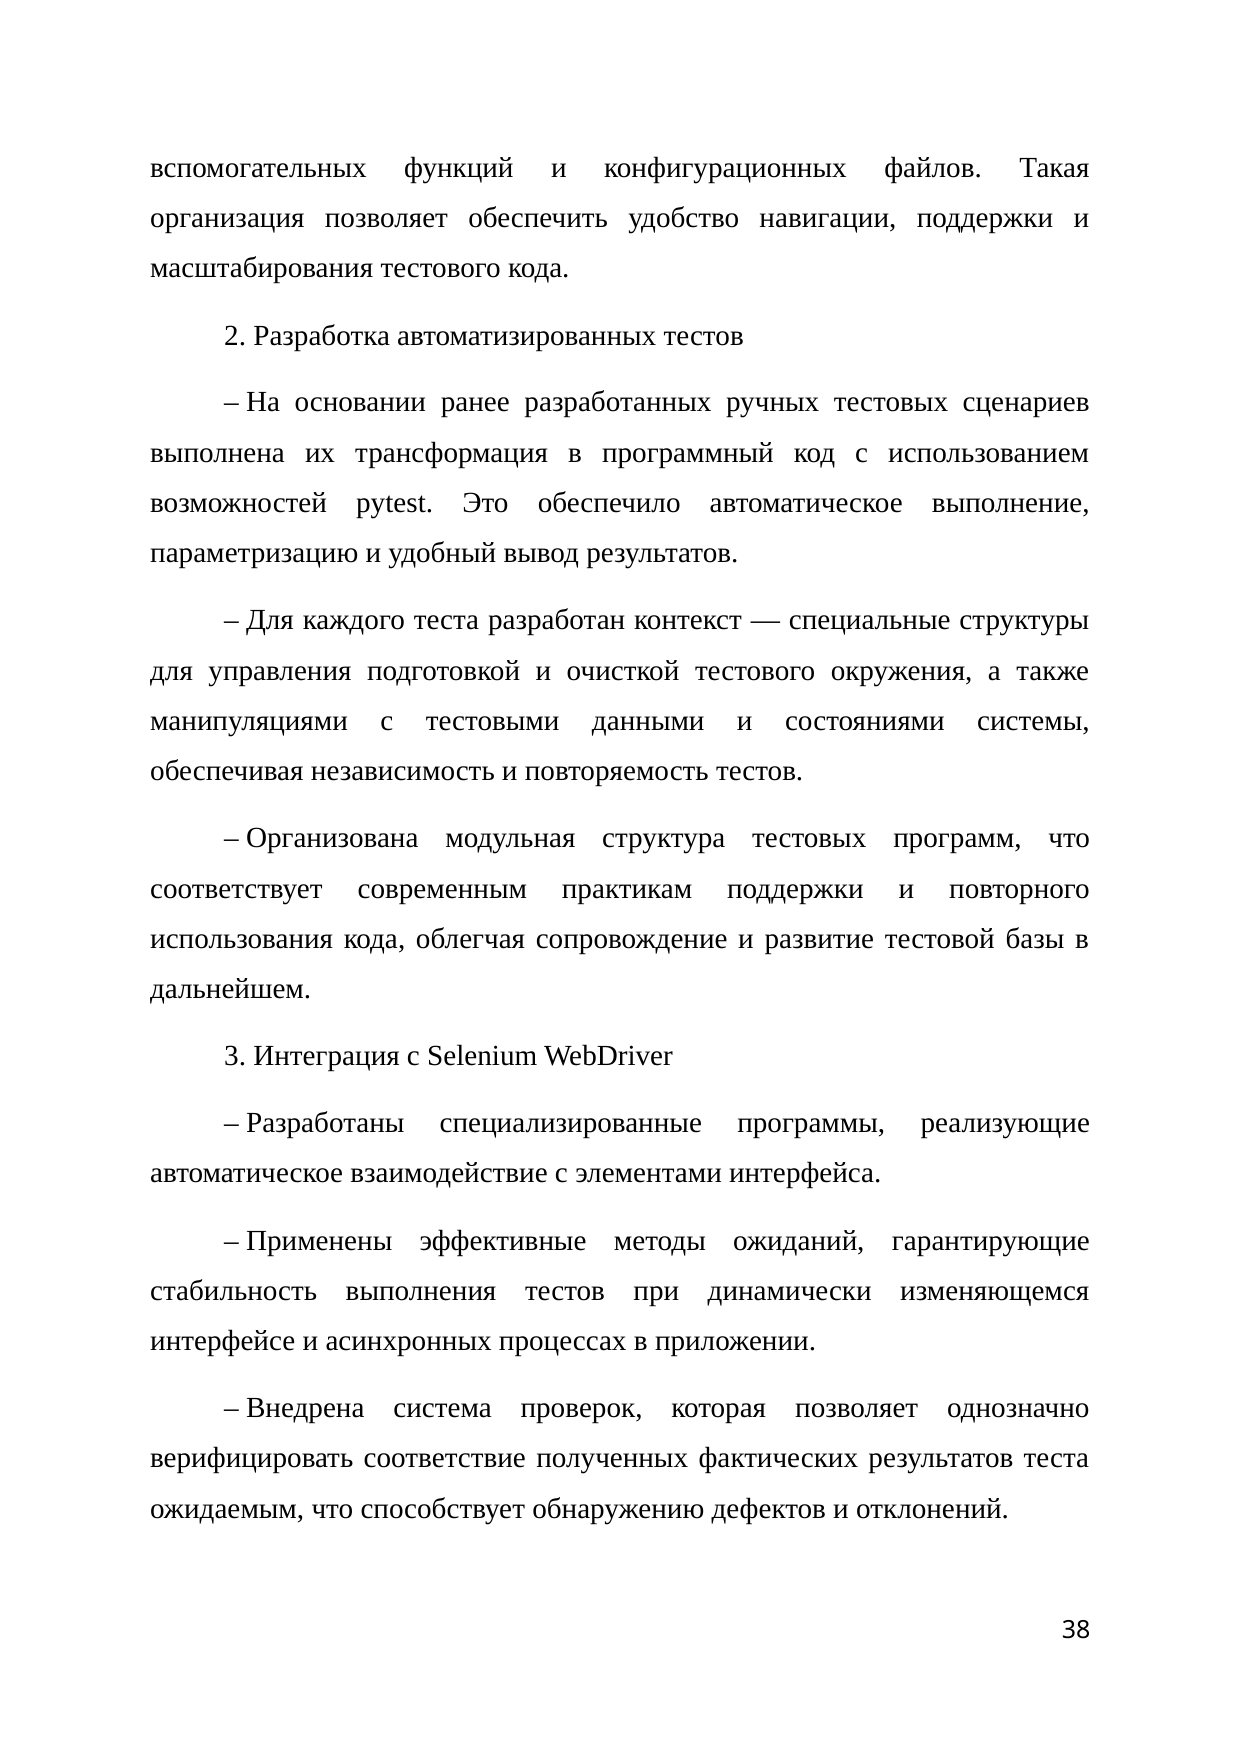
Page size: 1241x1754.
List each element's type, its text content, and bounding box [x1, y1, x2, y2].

list Применены эффективные методы ожиданий, гарантирующие стабильность выполнения тестов при динамически изменяющемся интерфейсе и асинхронных процессах в приложении. [150, 1223, 1090, 1357]
list Разработаны специализированные программы, реализующие автоматическое взаимодействие с элементами интерфейса. [150, 1105, 1090, 1189]
list Организована модульная структура тестовых программ, что соответствует современным практикам поддержки и повторного использования кода, облегчая сопровождение и развитие тестовой базы в дальнейшем. [150, 820, 1090, 1005]
list На основании ранее разработанных ручных тестовых сценариев выполнена их трансформация в программный код с использованием возможностей pytest. Это обеспечило автоматическое выполнение, параметризацию и удобный вывод результатов. [150, 384, 1090, 569]
list Внедрена система проверок, которая позволяет однозначно верифицировать соответствие полученных фактических результатов теста ожидаемым, что способствует обнаружению дефектов и отклонений. [150, 1390, 1090, 1524]
text 2. Разработка автоматизированных тестов [150, 318, 1090, 351]
text 3. Интеграция с Selenium WebDriver [150, 1038, 1090, 1072]
list Для каждого теста разработан контекст — специальные структуры для управления подготовкой и очисткой тестового окружения, а также манипуляциями с тестовыми данными и состояниями системы, обеспечивая независимость и повторяемость тестов. [150, 602, 1090, 787]
